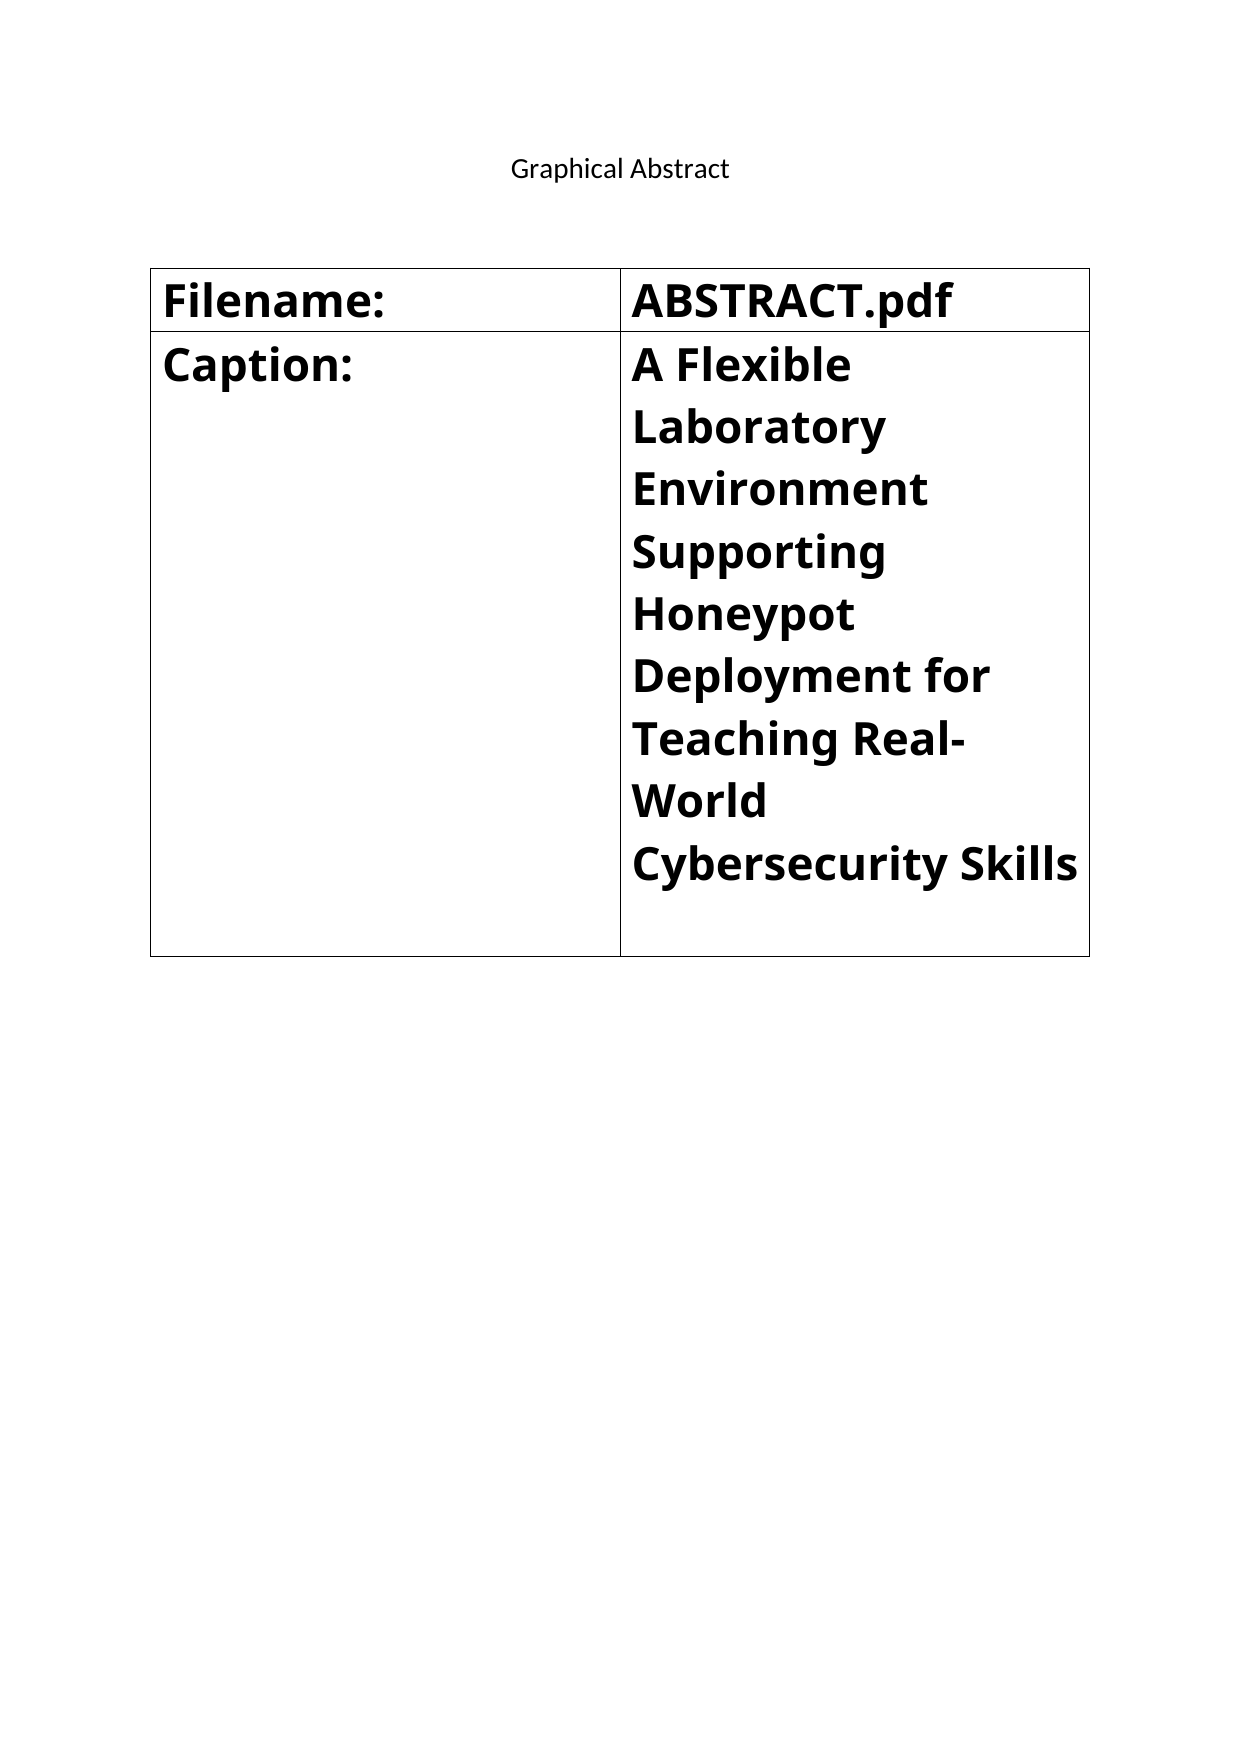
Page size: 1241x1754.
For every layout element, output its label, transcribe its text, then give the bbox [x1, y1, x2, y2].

table_cell Caption: [151, 332, 620, 956]
text Graphical Abstract [150, 150, 1090, 186]
table_cell A Flexible Laboratory Environment Supporting Honeypot Deployment for Teaching Real-World Cybersecurity Skills [621, 332, 1089, 956]
table_header Filename: [151, 269, 620, 331]
table_header ABSTRACT.pdf [621, 269, 1089, 331]
